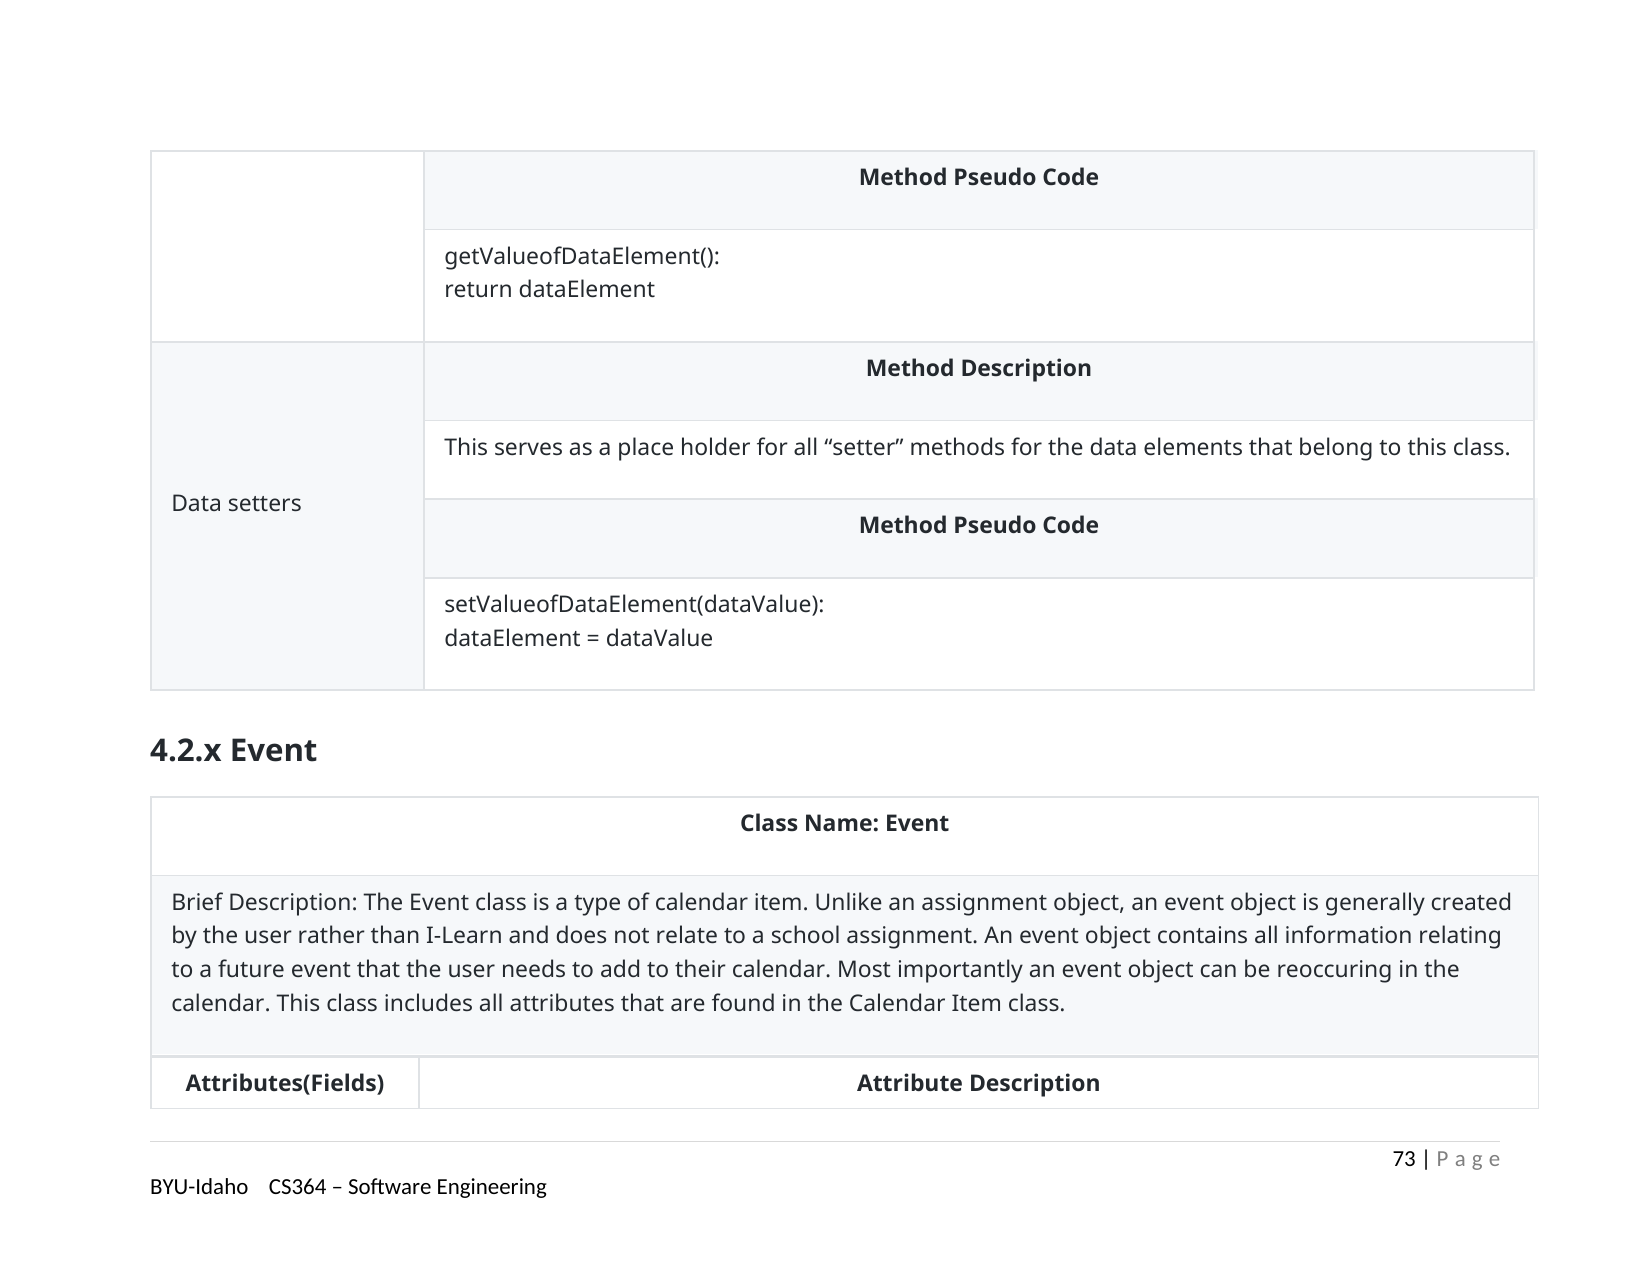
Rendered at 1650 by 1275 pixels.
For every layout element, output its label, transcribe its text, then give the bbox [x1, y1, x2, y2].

table_cell Method Pseudo Code [425, 152, 1533, 229]
table_cell Method Description [425, 343, 1533, 420]
table_cell This serves as a place holder for all “setter” methods for the data elements that belong to this class. [425, 421, 1533, 498]
table_cell Data setters [152, 343, 423, 689]
table_cell getValueofDataElement(): return dataElement [425, 230, 1533, 341]
subtitle 4.2.x Event [150, 728, 1500, 771]
table_header Class Name: Event [152, 798, 1538, 875]
table_cell setValueofDataElement(dataValue): dataElement = dataValue [425, 579, 1533, 689]
table_cell Brief Description: The Event class is a type of calendar item. Unlike an assignment object, an event object is generally created by the user rather than I-Learn and does not relate to a school assignment. An event object contains all information relating to a future event that the user needs to add to their calendar. Most importantly an event object can be reoccuring in the calendar. This class includes all attributes that are found in the Calendar Item class. [152, 876, 1538, 1054]
table_cell Method Pseudo Code [425, 500, 1533, 577]
table_header Attributes(Fields) [152, 1058, 418, 1108]
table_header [420, 1058, 1538, 1108]
